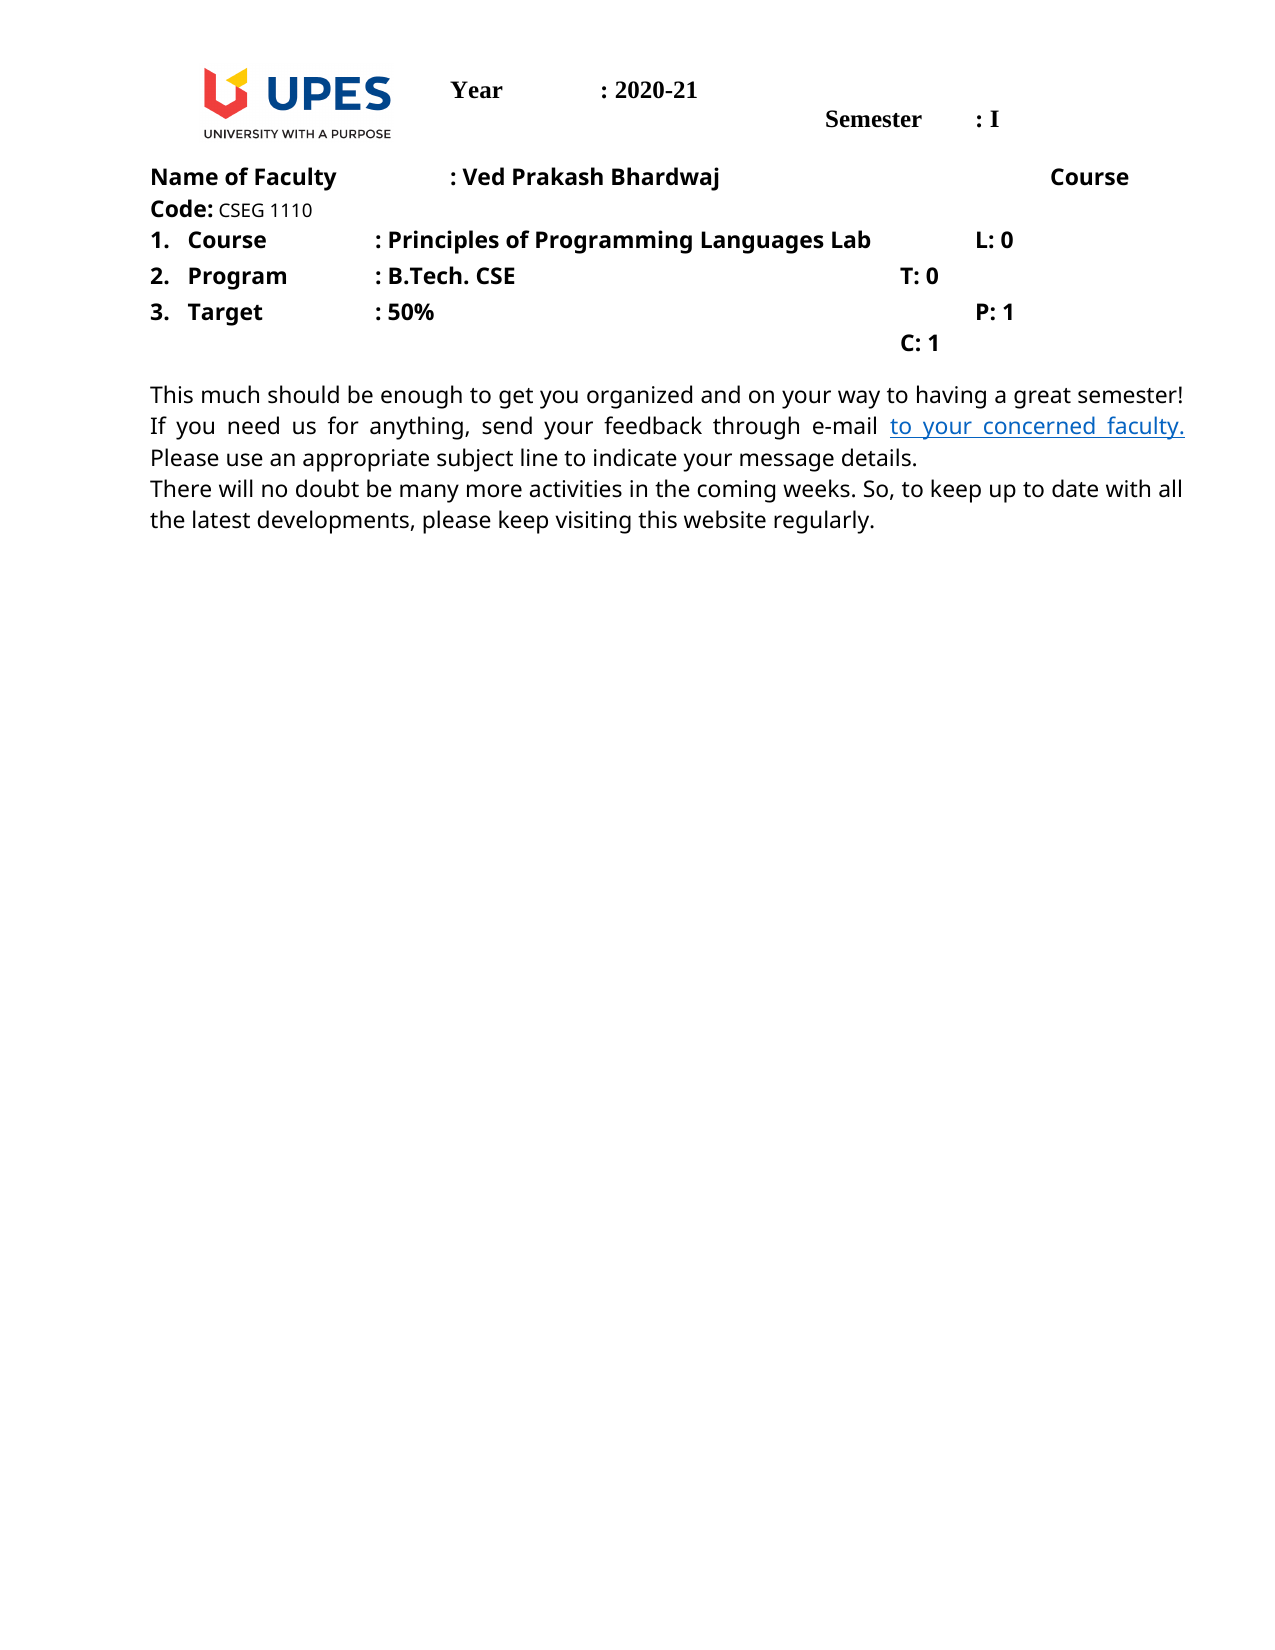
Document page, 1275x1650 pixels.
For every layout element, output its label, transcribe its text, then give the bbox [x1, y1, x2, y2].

picture [199, 63, 395, 143]
text This much should be enough to get you organized and on your way to having a great semester! If you need us for anything, send your feedback through e-mail to your concerned faculty. Please use an appropriate subject line to indicate your message details. [150, 379, 1185, 473]
text There will no doubt be many more activities in the coming weeks. So, to keep up to date with all the latest developments, please keep visiting this website regularly. [150, 473, 1185, 535]
